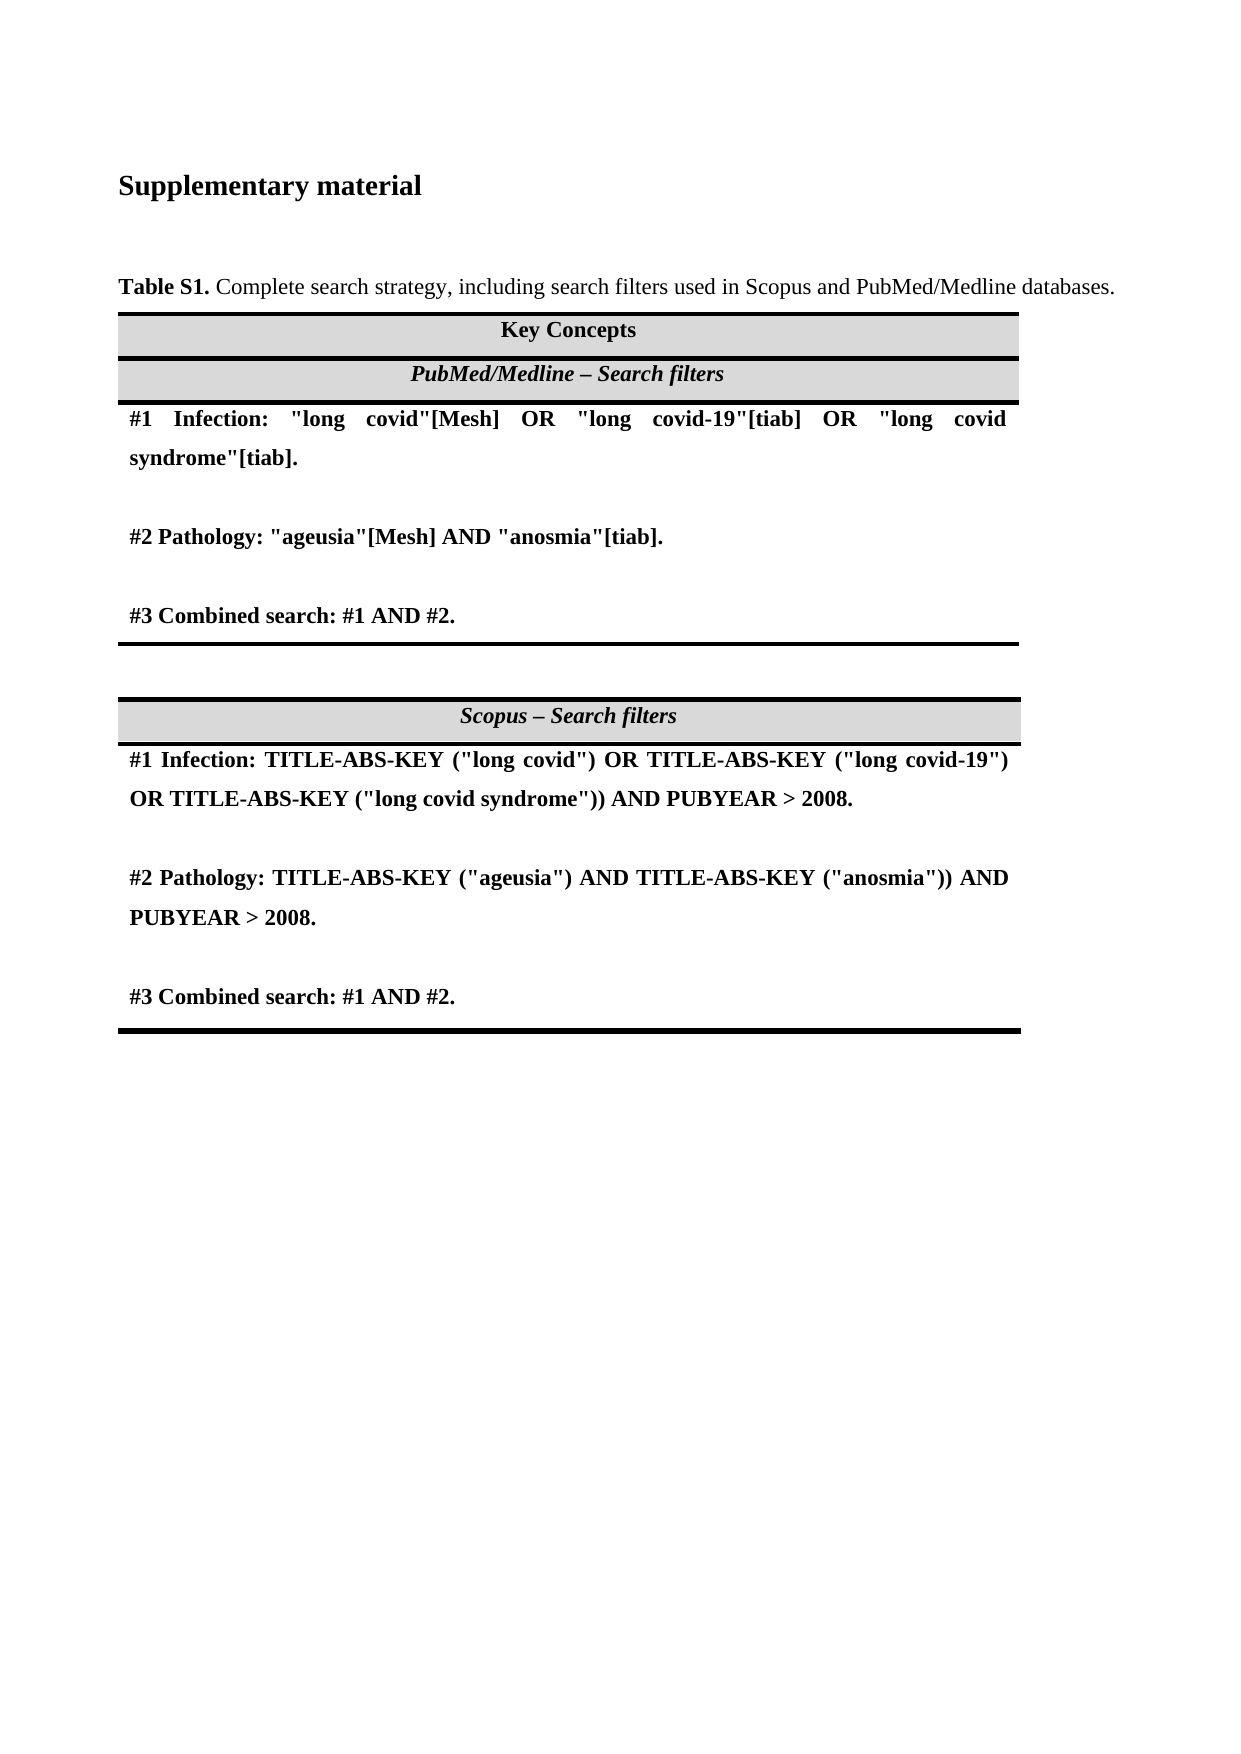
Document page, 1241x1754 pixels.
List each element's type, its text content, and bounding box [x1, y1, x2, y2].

table_cell PubMed/Medline – Search filters [118, 361, 1019, 400]
table_header Key Concepts [118, 316, 1019, 356]
text Supplementary material [118, 168, 1122, 202]
table_header Scopus – Search filters [118, 702, 1021, 741]
text Table S1. Complete search strategy, including search filters used in Scopus and PubMed/Medline databases. [118, 273, 1122, 299]
table_cell #1 Infection: TITLE-ABS-KEY ("long covid") OR TITLE-ABS-KEY ("long covid-19") OR TITLE-ABS-KEY ("long covid syndrome")) AND PUBYEAR > 2008. #2 Pathology: TITLE-ABS-KEY ("ageusia") AND TITLE-ABS-KEY ("anosmia")) AND PUBYEAR > 2008. #3 Combined search: #1 AND #2. [118, 746, 1021, 1027]
table_cell #1 Infection: "long covid"[Mesh] OR "long covid-19"[tiab] OR "long covid syndrome"[tiab]. #2 Pathology: "ageusia"[Mesh] AND "anosmia"[tiab]. #3 Combined search: #1 AND #2. [118, 405, 1019, 641]
